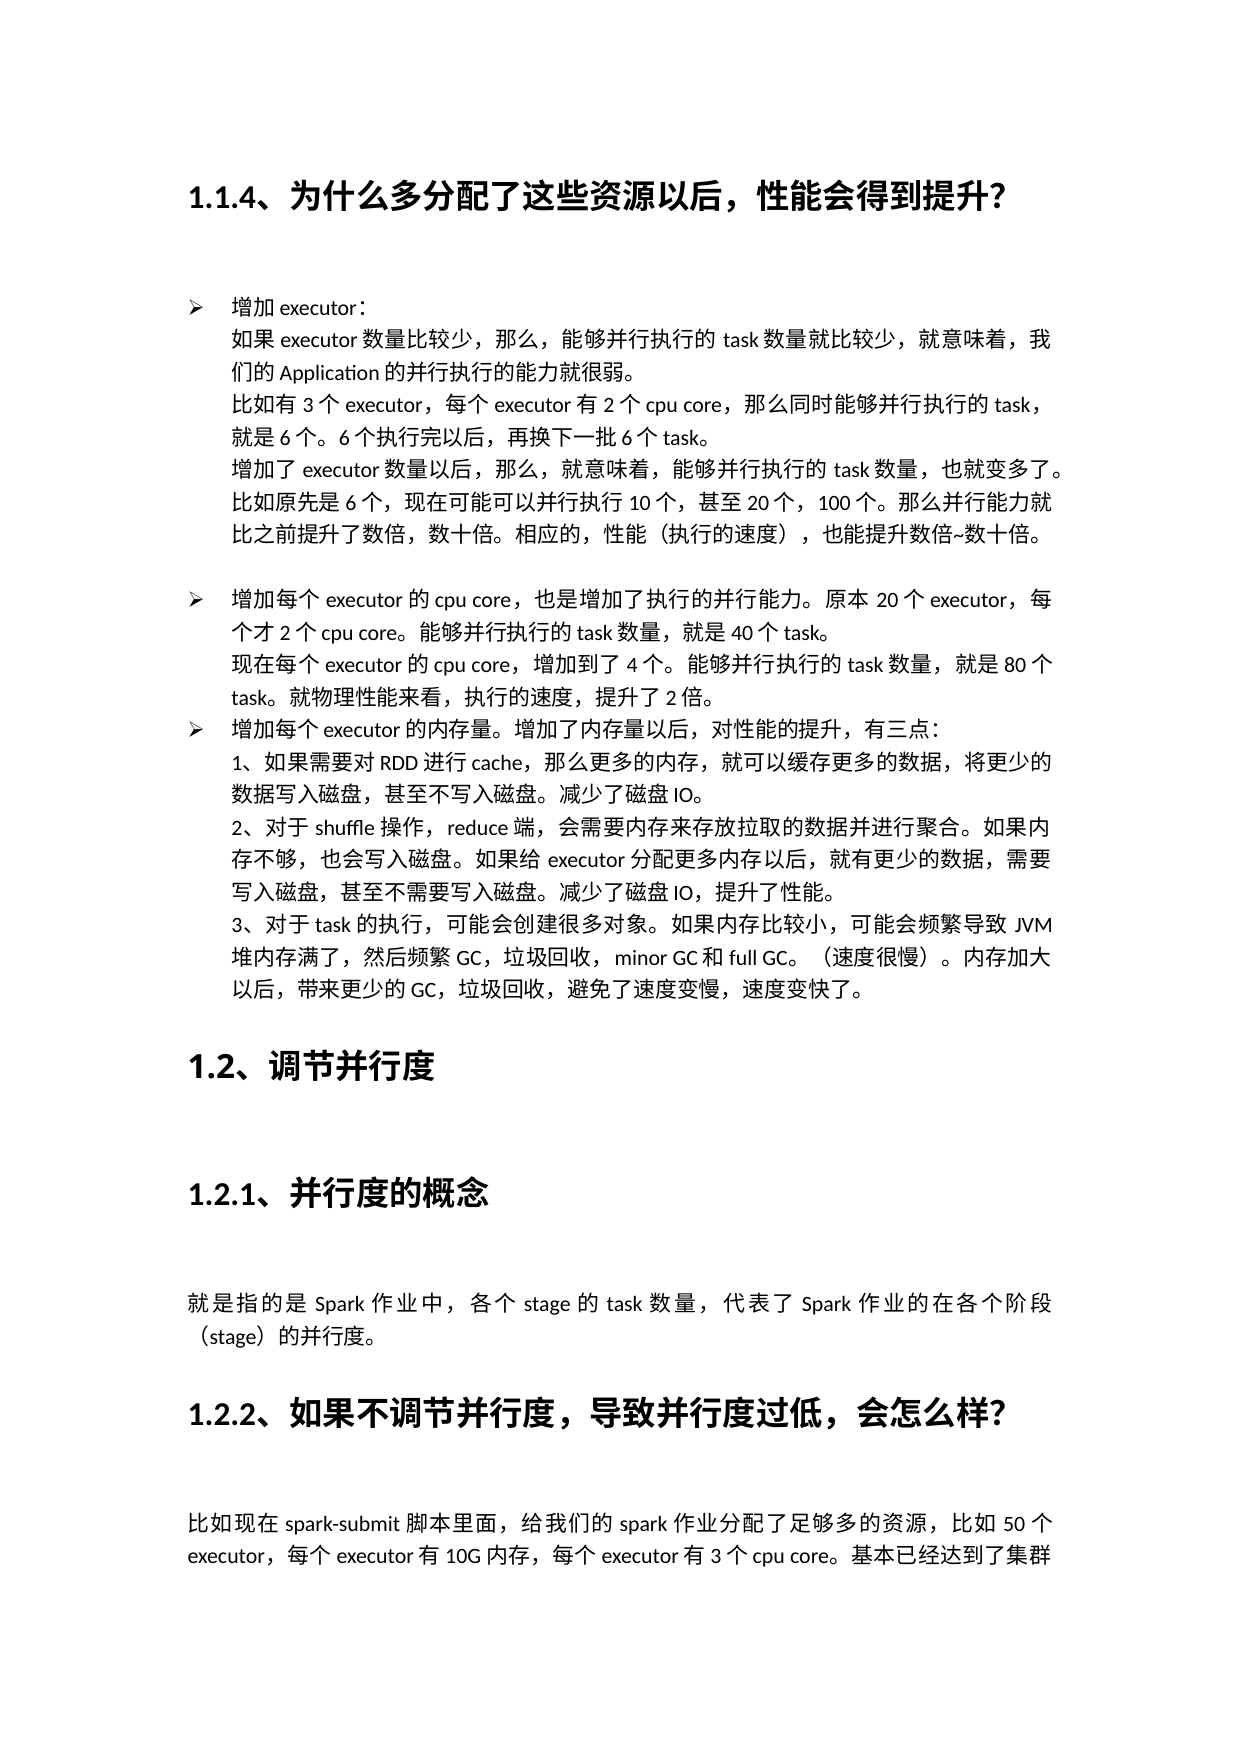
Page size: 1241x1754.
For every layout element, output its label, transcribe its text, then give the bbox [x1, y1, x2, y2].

text 如果executor数量比较少，那么，能够并行执行的task数量就比较少，就意味着，我们的Application的并行执行的能力就很弱。 [231, 322, 1053, 387]
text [187, 1505, 1053, 1570]
list 增加executor： [187, 289, 1053, 322]
text 1、如果需要对RDD进行cache，那么更多的内存，就可以缓存更多的数据，将更少的数据写入磁盘，甚至不写入磁盘。减少了磁盘IO。 [231, 744, 1053, 809]
text 增加了executor数量以后，那么，就意味着，能够并行执行的task数量，也就变多了。比如原先是6个，现在可能可以并行执行10个，甚至20个，100个。那么并行能力就比之前提升了数倍，数十倍。相应的，性能（执行的速度），也能提升数倍~数十倍。 [231, 452, 1053, 549]
subtitle 1.2.2、如果不调节并行度，导致并行度过低，会怎么样？ [187, 1378, 1053, 1443]
text 3、对于task的执行，可能会创建很多对象。如果内存比较小，可能会频繁导致JVM堆内存满了，然后频繁GC，垃圾回收，minor GC和full GC。（速度很慢）。内存加大以后，带来更少的GC，垃圾回收，避免了速度变慢，速度变快了。 [231, 907, 1053, 1004]
text 现在每个executor的cpu core，增加到了4个。能够并行执行的task数量，就是80个task。就物理性能来看，执行的速度，提升了2倍。 [231, 647, 1053, 712]
subtitle 1.2、调节并行度 [187, 1031, 1053, 1096]
list 增加每个executor的内存量。增加了内存量以后，对性能的提升，有三点： [187, 712, 1053, 744]
text 就是指的是Spark作业中，各个stage的task数量，代表了Spark作业的在各个阶段（stage）的并行度。 [187, 1286, 1053, 1351]
text 2、对于shuffle操作，reduce端，会需要内存来存放拉取的数据并进行聚合。如果内存不够，也会写入磁盘。如果给executor分配更多内存以后，就有更少的数据，需要写入磁盘，甚至不需要写入磁盘。减少了磁盘IO，提升了性能。 [231, 809, 1053, 907]
list 增加每个executor的cpu core，也是增加了执行的并行能力。原本20个executor，每个才2个cpu core。能够并行执行的task数量，就是40个task。 [187, 582, 1053, 647]
subtitle 1.1.4、为什么多分配了这些资源以后，性能会得到提升？ [187, 162, 1053, 227]
text 比如有3个executor，每个executor有2个cpu core，那么同时能够并行执行的task，就是6个。6个执行完以后，再换下一批6个task。 [231, 387, 1053, 452]
subtitle 1.2.1、并行度的概念 [187, 1159, 1053, 1224]
